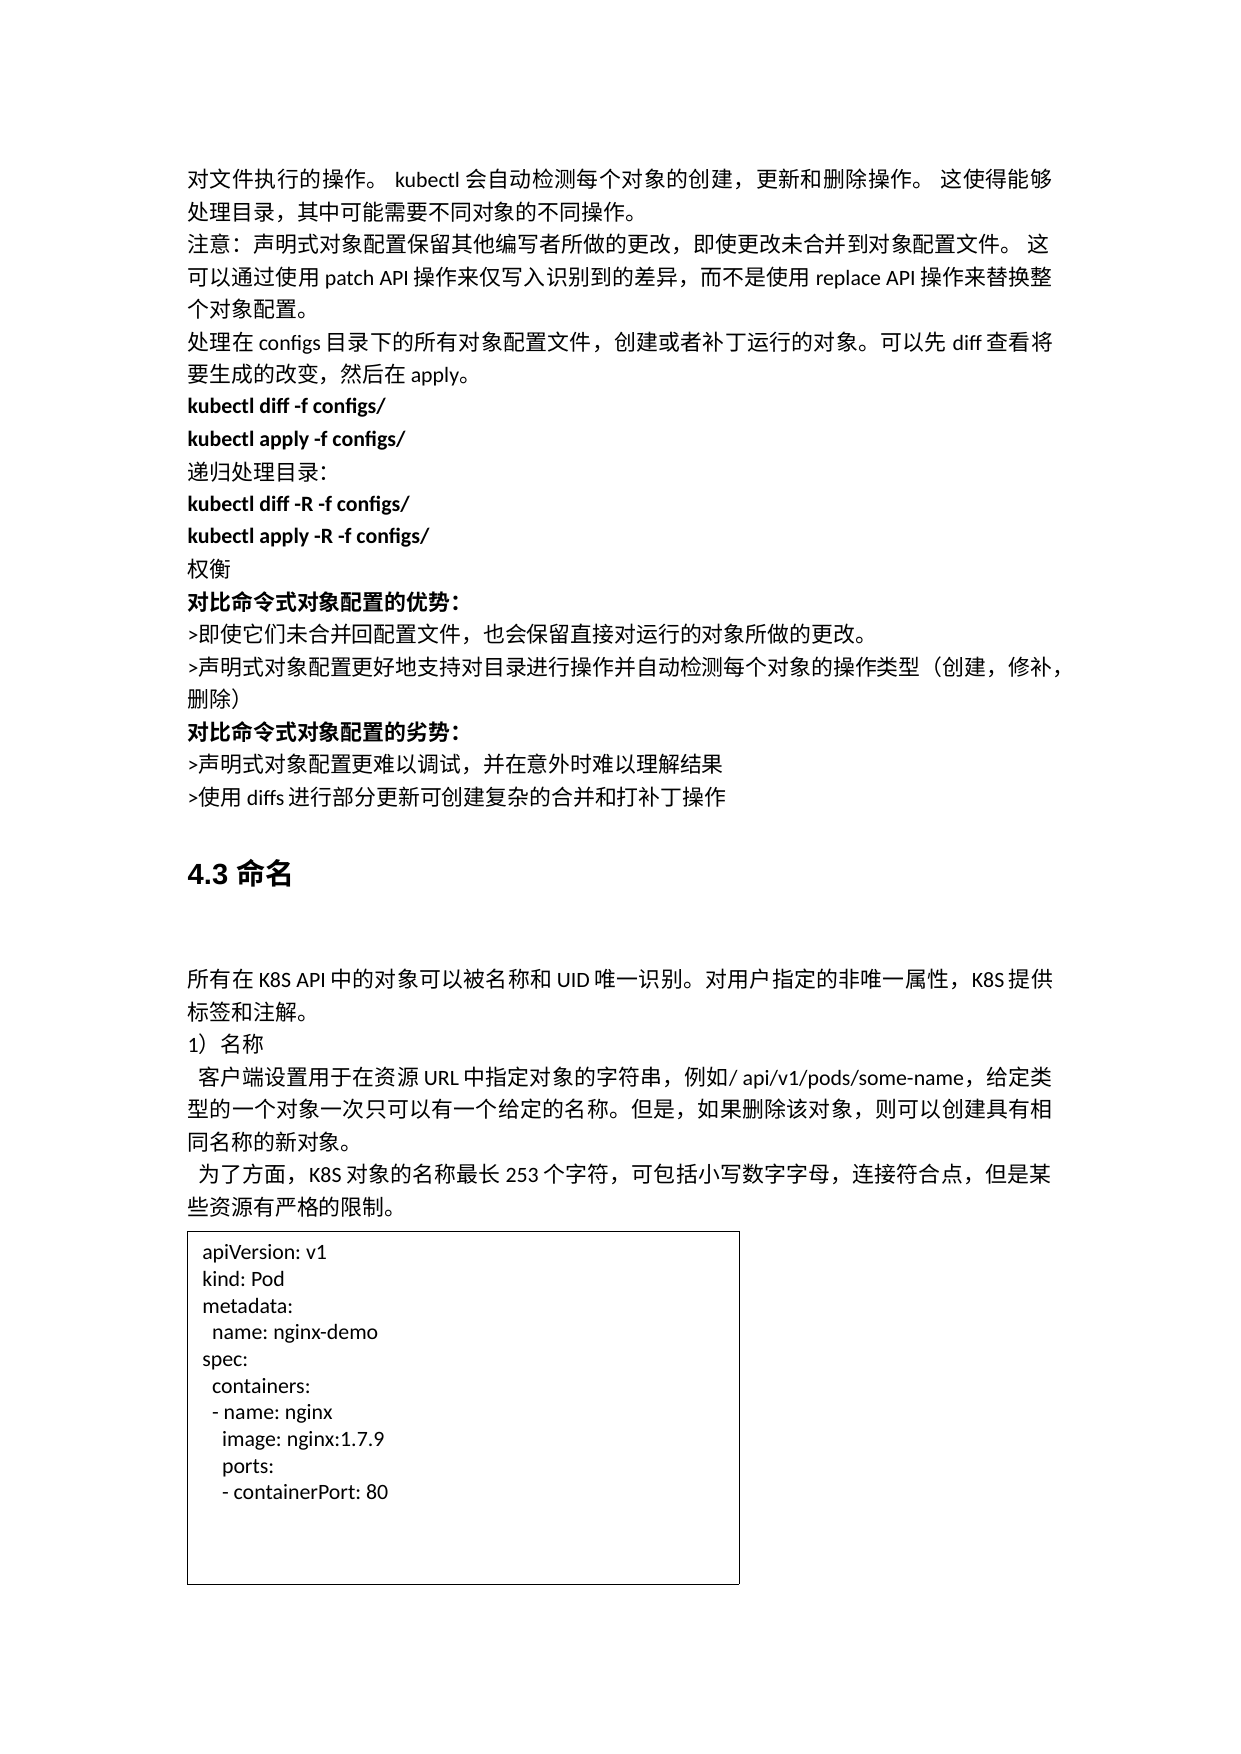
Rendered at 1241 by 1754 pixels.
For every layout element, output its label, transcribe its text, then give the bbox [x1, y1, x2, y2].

text 递归处理目录： [187, 454, 1053, 487]
text >声明式对象配置更好地支持对目录进行操作并自动检测每个对象的操作类型（创建，修补，删除） [187, 649, 1053, 714]
text kubectl diff -R -f configs/ [187, 487, 1053, 519]
text 客户端设置用于在资源URL中指定对象的字符串，例如/ api/v1/pods/some-name，给定类型的一个对象一次只可以有一个给定的名称。但是，如果删除该对象，则可以创建具有相同名称的新对象。 [187, 1059, 1053, 1157]
text kubectl diff -f configs/ [187, 389, 1053, 422]
text 1）名称 [187, 1027, 1053, 1059]
text 对比命令式对象配置的劣势： [187, 714, 1053, 747]
text 注意：声明式对象配置保留其他编写者所做的更改，即使更改未合并到对象配置文件。 这可以通过使用patch API操作来仅写入识别到的差异，而不是使用replace API操作来替换整个对象配置。 [187, 227, 1053, 324]
text kubectl apply -R -f configs/ [187, 519, 1053, 552]
text >即使它们未合并回配置文件，也会保留直接对运行的对象所做的更改。 [187, 617, 1053, 649]
text 所有在K8S API中的对象可以被名称和UID唯一识别。对用户指定的非唯一属性，K8S提供标签和注解。 [187, 962, 1053, 1027]
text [187, 162, 1053, 227]
text 权衡 [187, 552, 1053, 584]
text >声明式对象配置更难以调试，并在意外时难以理解结果 [187, 747, 1053, 779]
text >使用diffs进行部分更新可创建复杂的合并和打补丁操作 [187, 779, 1053, 812]
text kubectl apply -f configs/ [187, 422, 1053, 454]
text 处理在configs目录下的所有对象配置文件，创建或者补丁运行的对象。可以先diff查看将要生成的改变，然后在apply。 [187, 324, 1053, 389]
text 对比命令式对象配置的优势： [187, 584, 1053, 617]
subtitle 4.3 命名 [187, 839, 1053, 904]
text 为了方面，K8S对象的名称最长253个字符，可包括小写数字字母，连接符合点，但是某些资源有严格的限制。 [187, 1157, 1053, 1222]
